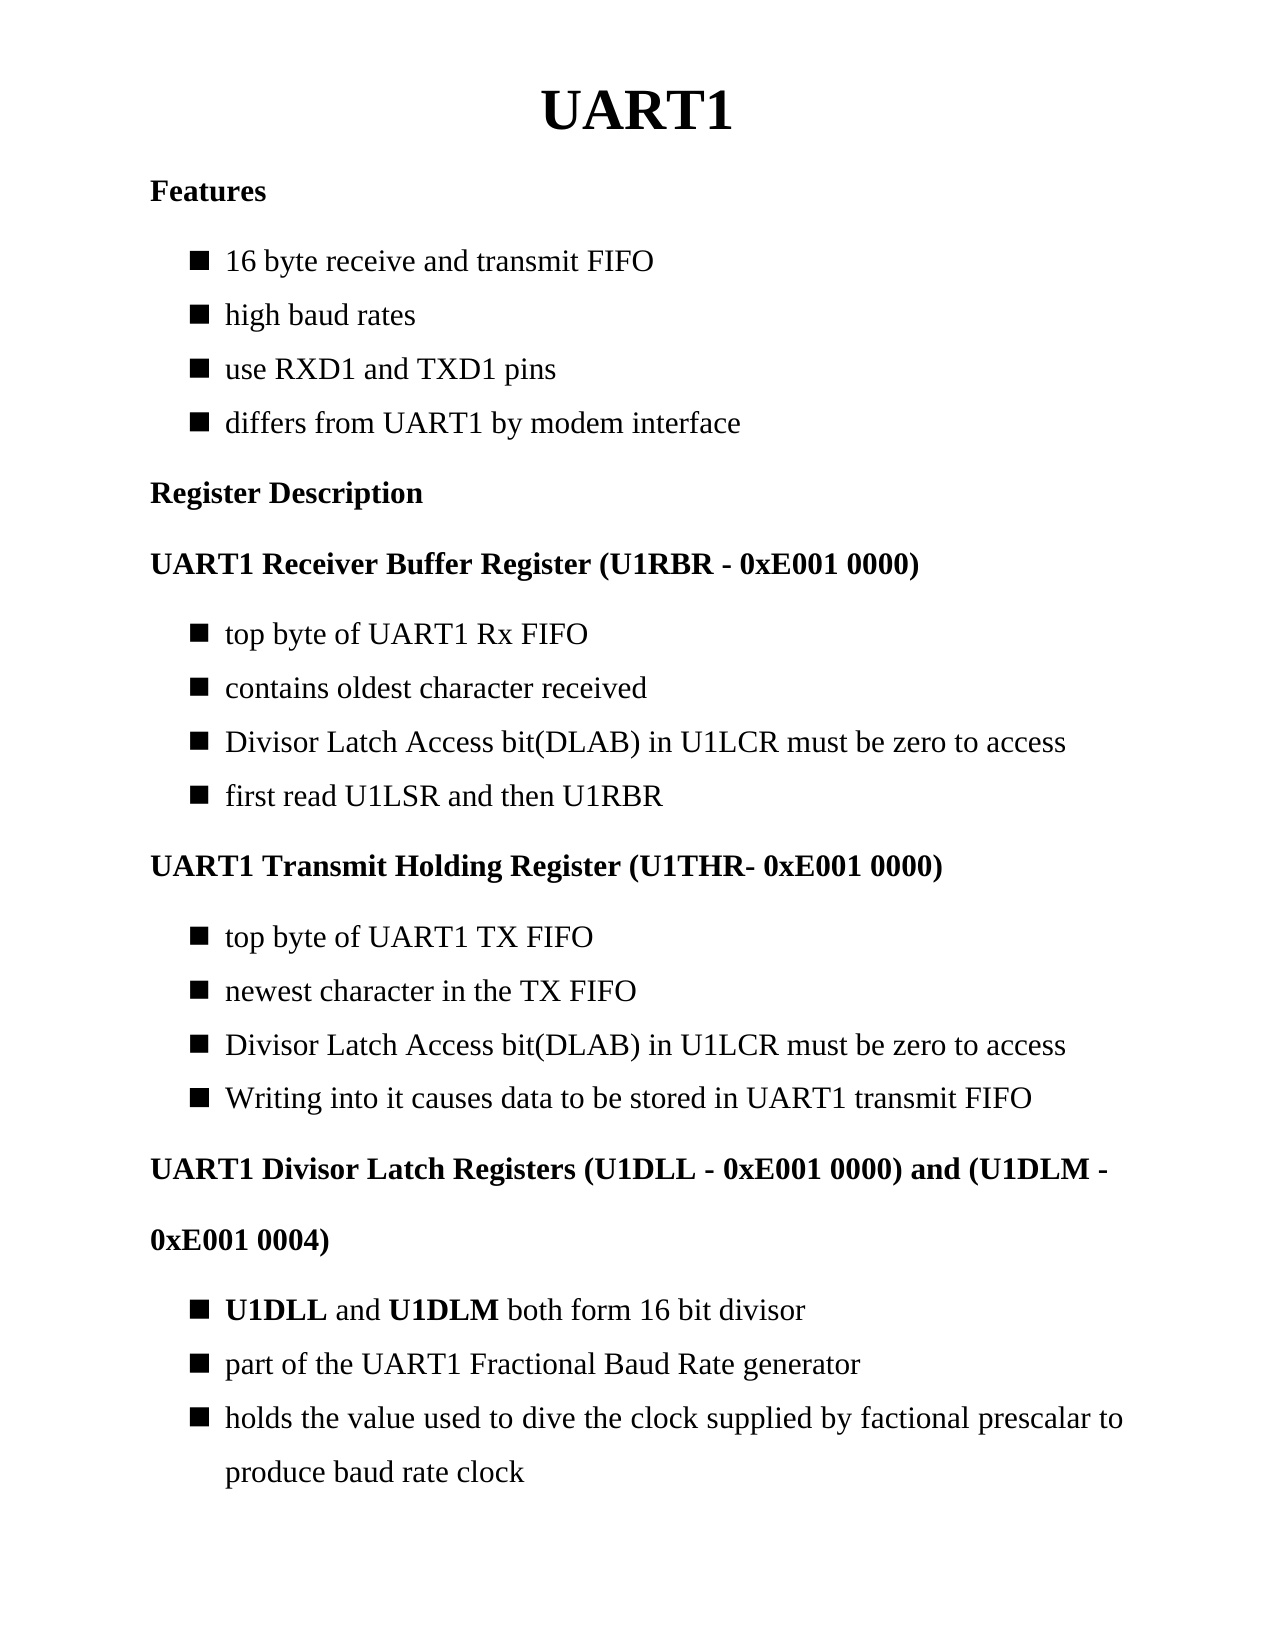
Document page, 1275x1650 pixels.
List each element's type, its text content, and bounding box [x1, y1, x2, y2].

list Writing into it causes data to be stored in UART1 transmit FIFO [187, 1080, 1125, 1116]
list top byte of UART1 Rx FIFO [187, 616, 1125, 651]
text UART1 Receiver Buffer Register (U1RBR - 0xE001 0000) [150, 545, 1125, 581]
list Divisor Latch Access bit(DLAB) in U1LCR must be zero to access [187, 1026, 1125, 1062]
text Features [150, 172, 1125, 208]
list Divisor Latch Access bit(DLAB) in U1LCR must be zero to access [187, 723, 1125, 759]
list top byte of UART1 TX FIFO [187, 918, 1125, 954]
text UART1 Divisor Latch Registers (U1DLL - 0xE001 0000) and (U1DLM - [150, 1150, 1125, 1186]
text 0xE001 0004) [150, 1221, 1125, 1257]
text Register Description [150, 474, 1125, 510]
list holds the value used to dive the clock supplied by factional prescalar to produce baud rate clock [187, 1399, 1125, 1489]
list 16 byte receive and transmit FIFO [187, 242, 1125, 278]
list high baud rates [187, 296, 1125, 332]
text UART1 Transmit Holding Register (U1THR- 0xE001 0000) [150, 848, 1125, 883]
list use RXD1 and TXD1 pins [187, 350, 1125, 386]
list part of the UART1 Fractional Baud Rate generator [187, 1345, 1125, 1381]
list newest character in the TX FIFO [187, 972, 1125, 1008]
list differs from UART1 by modem interface [187, 404, 1125, 440]
list U1DLL and U1DLM both form 16 bit divisor [187, 1291, 1125, 1327]
list contains oldest character received [187, 669, 1125, 705]
list first read U1LSR and then U1RBR [187, 777, 1125, 813]
